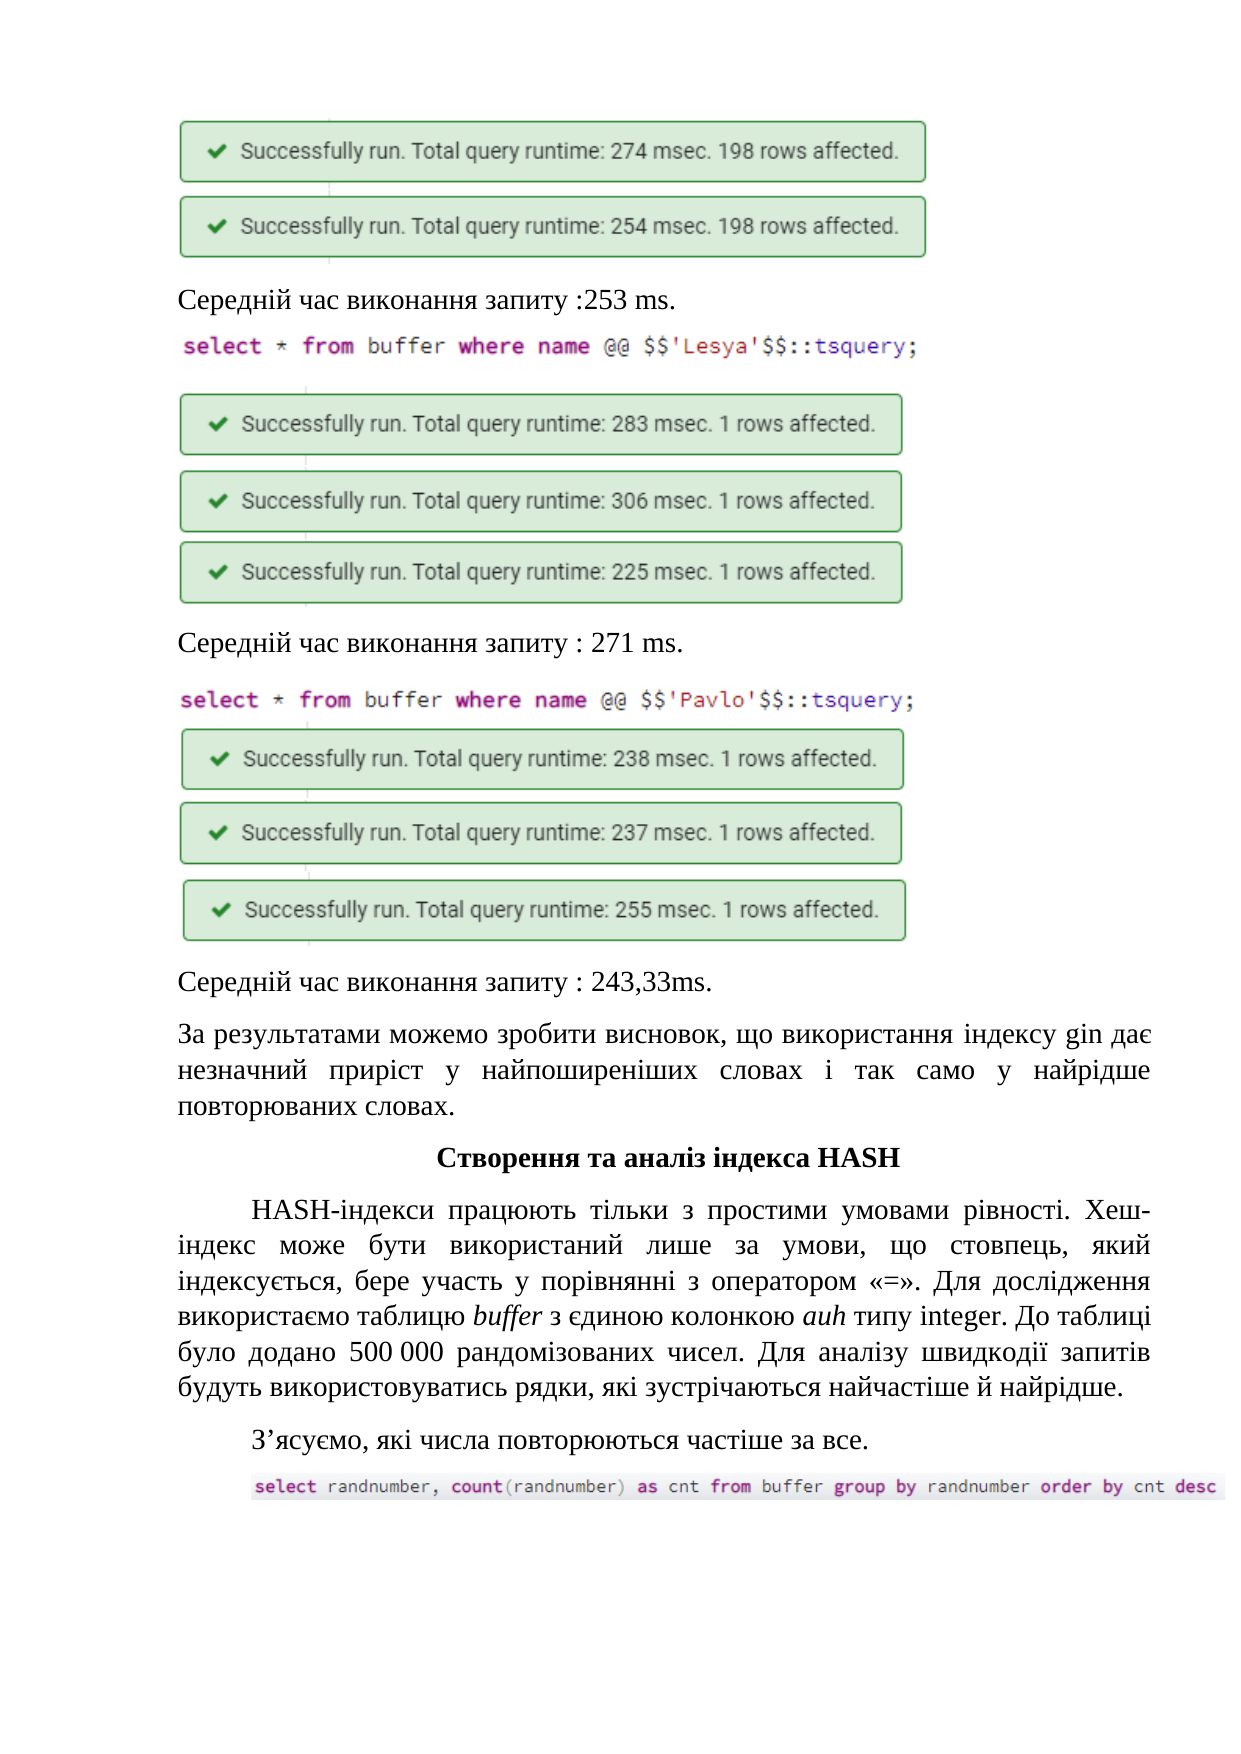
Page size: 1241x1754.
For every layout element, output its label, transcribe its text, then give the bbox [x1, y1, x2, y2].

picture [177, 386, 906, 465]
picture [177, 334, 923, 360]
text Середній час виконання запиту : 243,33ms. [177, 964, 1152, 998]
picture [251, 1473, 1226, 1500]
picture [177, 872, 910, 946]
text Створення та аналіз індекса HASH [177, 1140, 1152, 1173]
text За результатами можемо зробити висновок, що використання індексу gin дає незначний приріст у найпоширеніших словах і так само у найрідше повторюваних словах. [177, 1017, 1152, 1121]
picture [177, 677, 920, 720]
picture [177, 800, 907, 871]
picture [177, 118, 931, 189]
picture [177, 721, 909, 798]
picture [177, 190, 931, 264]
text HASH-індекси працюють тільки з простими умовами рівності. Хеш-індекс може бути використаний лише за умови, що стовпець, який індексується, бере участь у порівнянні з оператором «=». Для дослідження використаємо таблицю buffer з єдиною колонкою auh типу integer. До таблиці було додано 500 000 рандомізованих чисел. Для аналізу швидкодії запитів будуть використовуватись рядки, які зустрічаються найчастіше й найрідше. [177, 1192, 1152, 1403]
picture [177, 467, 907, 539]
picture [177, 540, 906, 607]
text Середній час виконання запиту : 271 ms. [177, 625, 1152, 659]
text Середній час виконання запиту :253 ms. [177, 282, 1152, 316]
text З’ясуємо, які числа повторюються частіше за все. [177, 1422, 1152, 1455]
